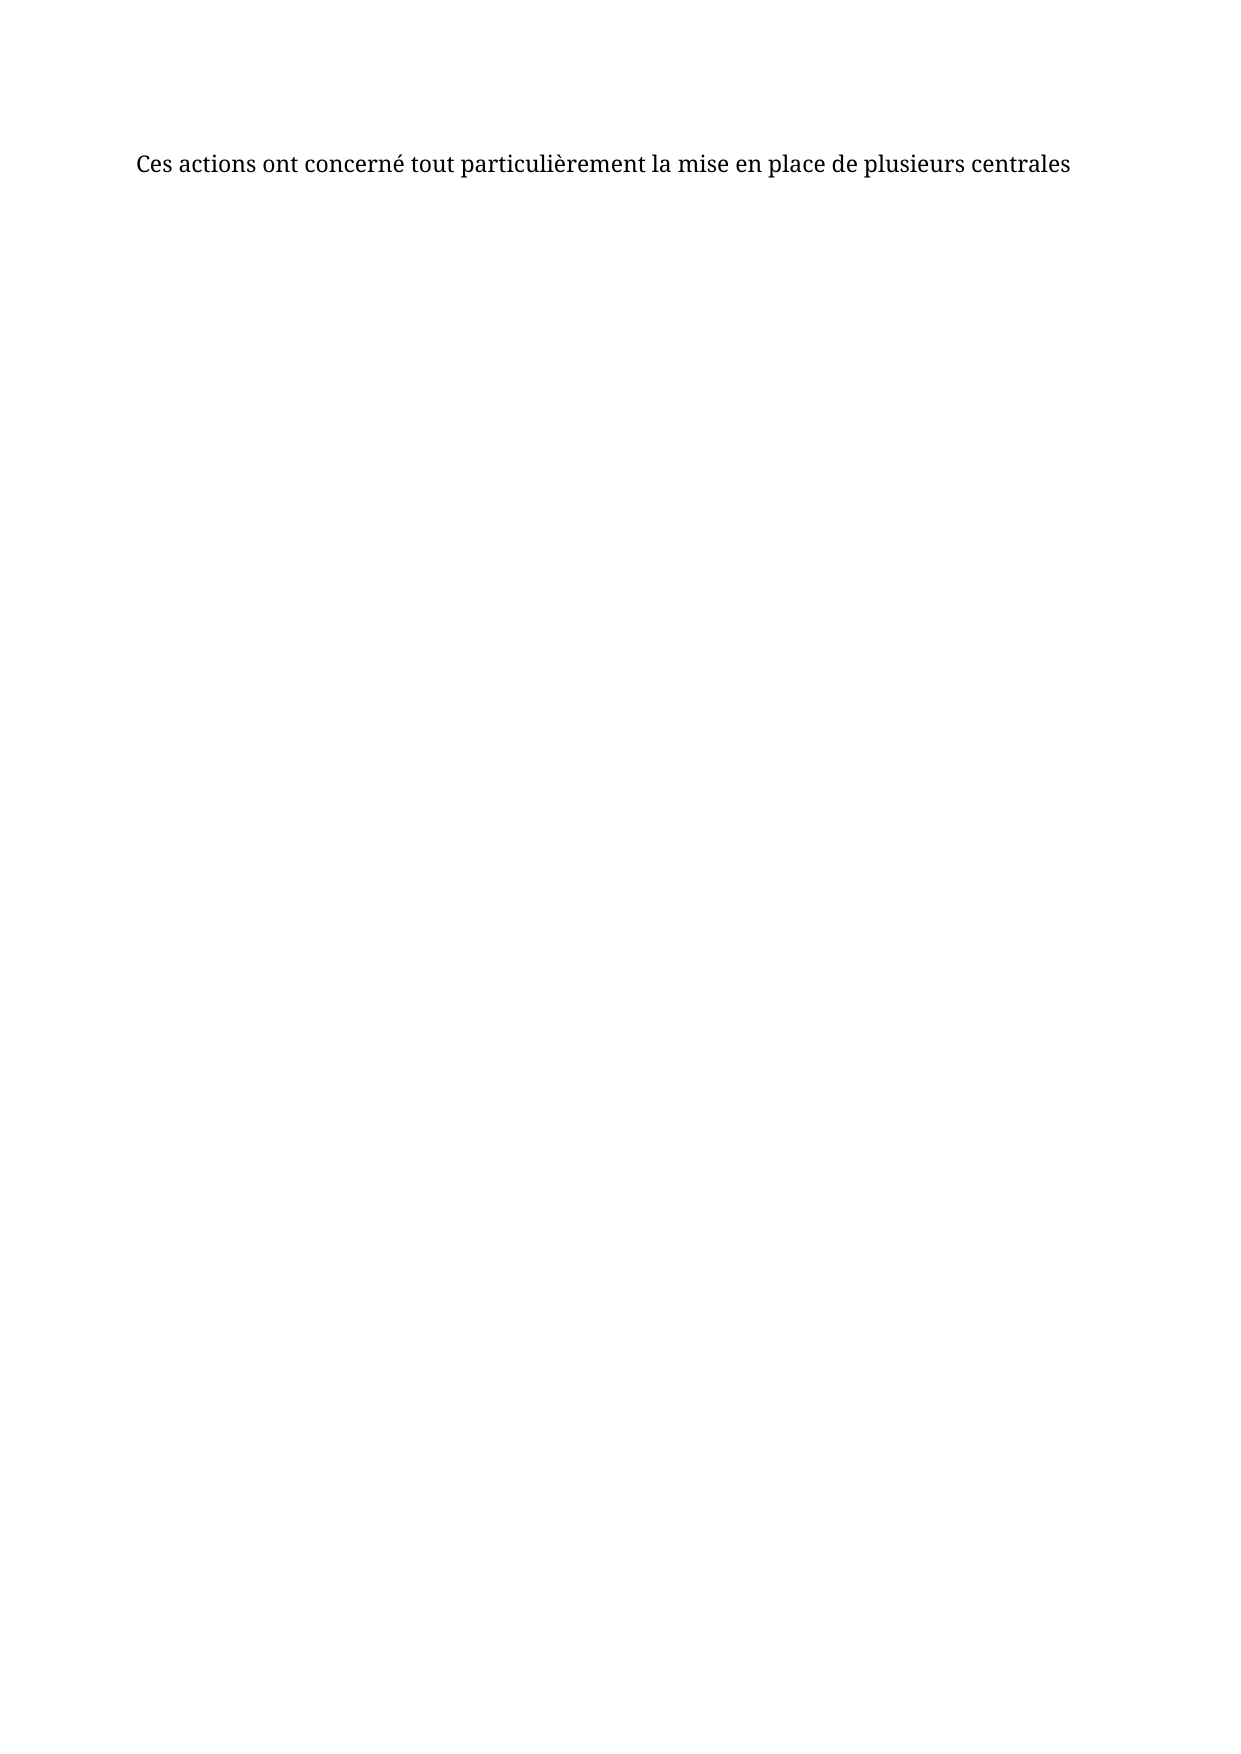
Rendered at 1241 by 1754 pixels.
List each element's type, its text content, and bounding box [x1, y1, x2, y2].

text Ces actions ont concerné tout particulièrement la mise en place de plusieurs centrales [136, 148, 1106, 179]
